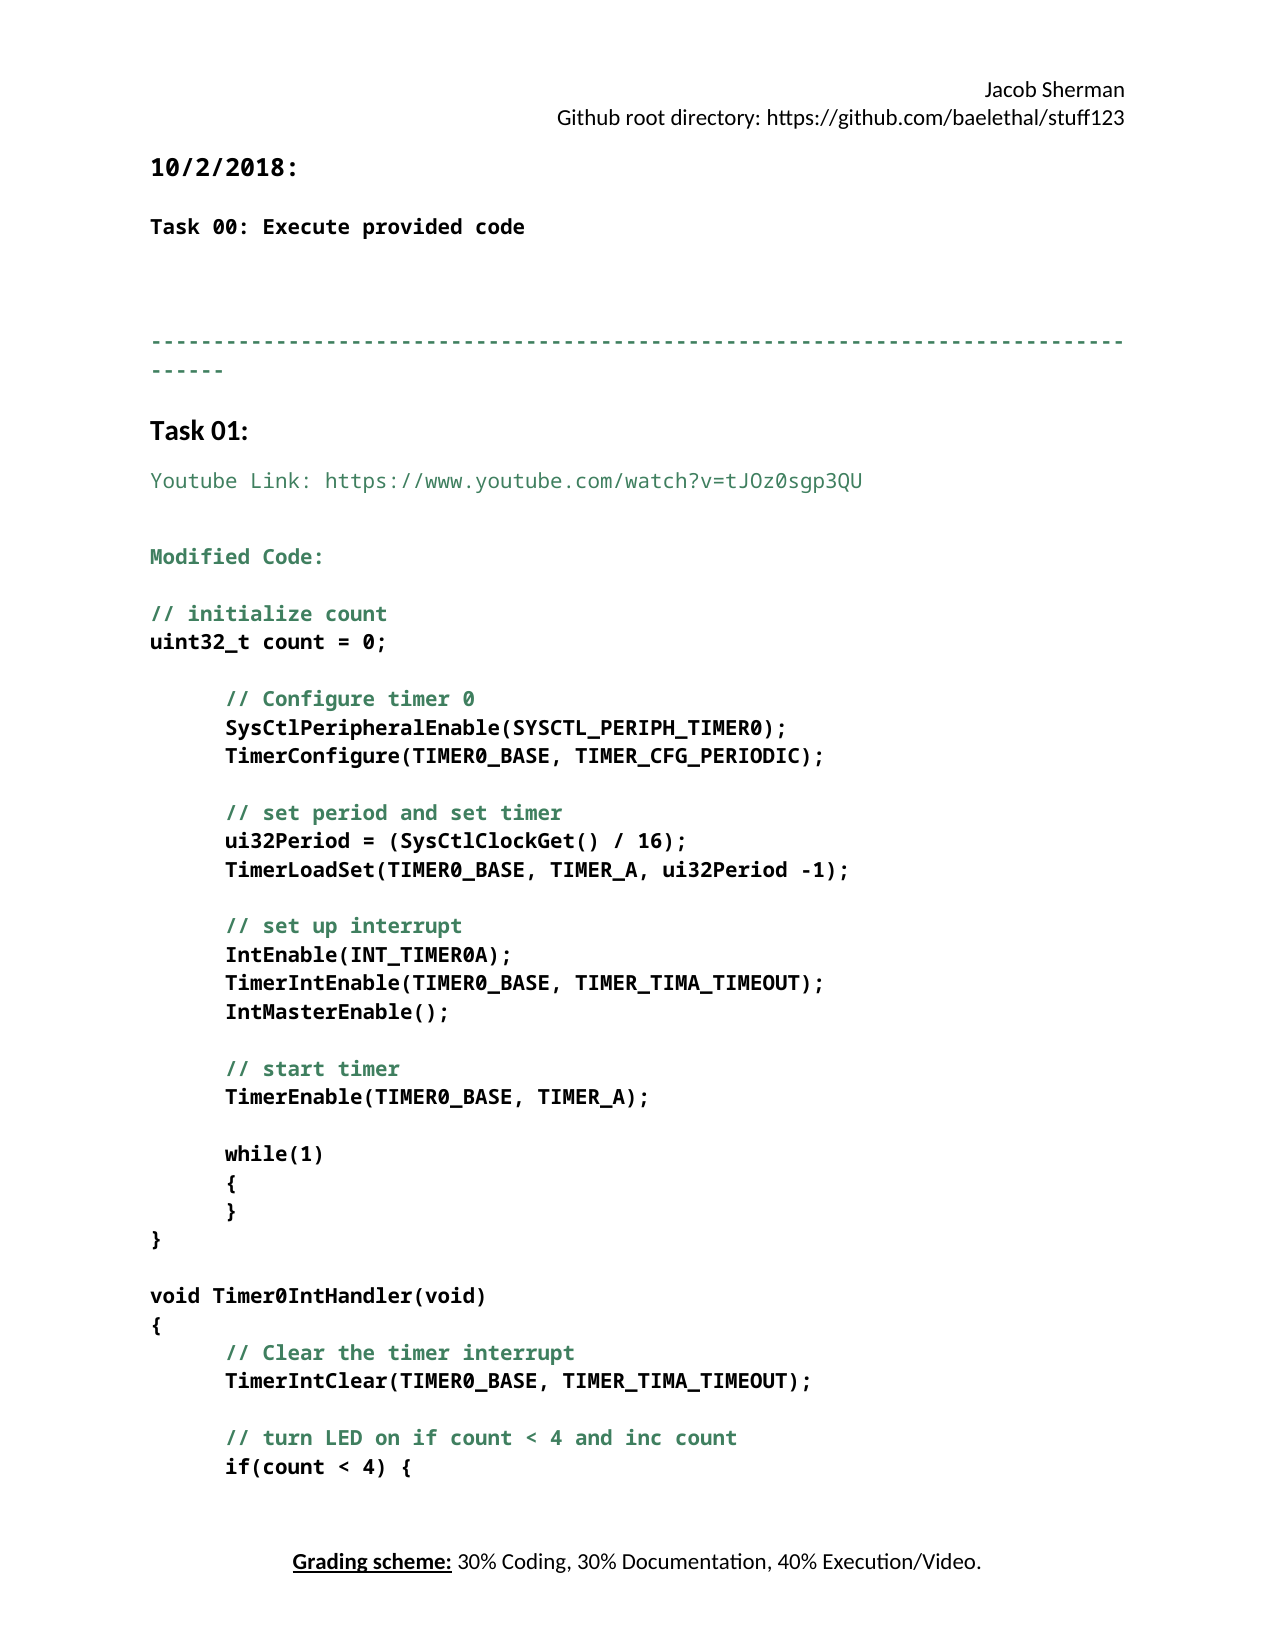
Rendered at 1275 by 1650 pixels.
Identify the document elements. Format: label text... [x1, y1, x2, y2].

text SysCtlPeripheralEnable(SYSCTL_PERIPH_TIMER0); [150, 713, 1125, 741]
text TimerLoadSet(TIMER0_BASE, TIMER_A, ui32Period -1); [150, 855, 1125, 883]
text Youtube Link: https://www.youtube.com/watch?v=tJOz0sgp3QU [150, 467, 1125, 495]
text IntMasterEnable(); [150, 997, 1125, 1025]
text IntEnable(INT_TIMER0A); [150, 940, 1125, 968]
text TimerIntEnable(TIMER0_BASE, TIMER_TIMA_TIMEOUT); [150, 968, 1125, 997]
text ------------------------------------------------------------------------------------ [150, 326, 1125, 383]
text // Clear the timer interrupt [150, 1338, 1125, 1367]
text { [150, 1168, 1125, 1196]
text // turn LED on if count < 4 and inc count [150, 1423, 1125, 1452]
text TimerIntClear(TIMER0_BASE, TIMER_TIMA_TIMEOUT); [150, 1367, 1125, 1395]
text } [150, 1224, 1125, 1253]
text Task 01: [150, 412, 1125, 447]
text TimerEnable(TIMER0_BASE, TIMER_A); [150, 1082, 1125, 1111]
text // start timer [150, 1054, 1125, 1082]
text TimerConfigure(TIMER0_BASE, TIMER_CFG_PERIODIC); [150, 741, 1125, 769]
text // initialize count [150, 599, 1125, 627]
text while(1) [150, 1139, 1125, 1168]
text { [150, 1310, 1125, 1338]
text void Timer0IntHandler(void) [150, 1281, 1125, 1310]
text 10/2/2018: [150, 150, 1125, 184]
text Modified Code: [150, 542, 1125, 570]
text uint32_t count = 0; [150, 627, 1125, 656]
text Task 00: Execute provided code [150, 212, 1125, 241]
text // set up interrupt [150, 912, 1125, 940]
text // Configure timer 0 [150, 684, 1125, 713]
text ui32Period = (SysCtlClockGet() / 16); [150, 826, 1125, 855]
text } [150, 1196, 1125, 1224]
text // set period and set timer [150, 798, 1125, 826]
text if(count < 4) { [150, 1452, 1125, 1480]
